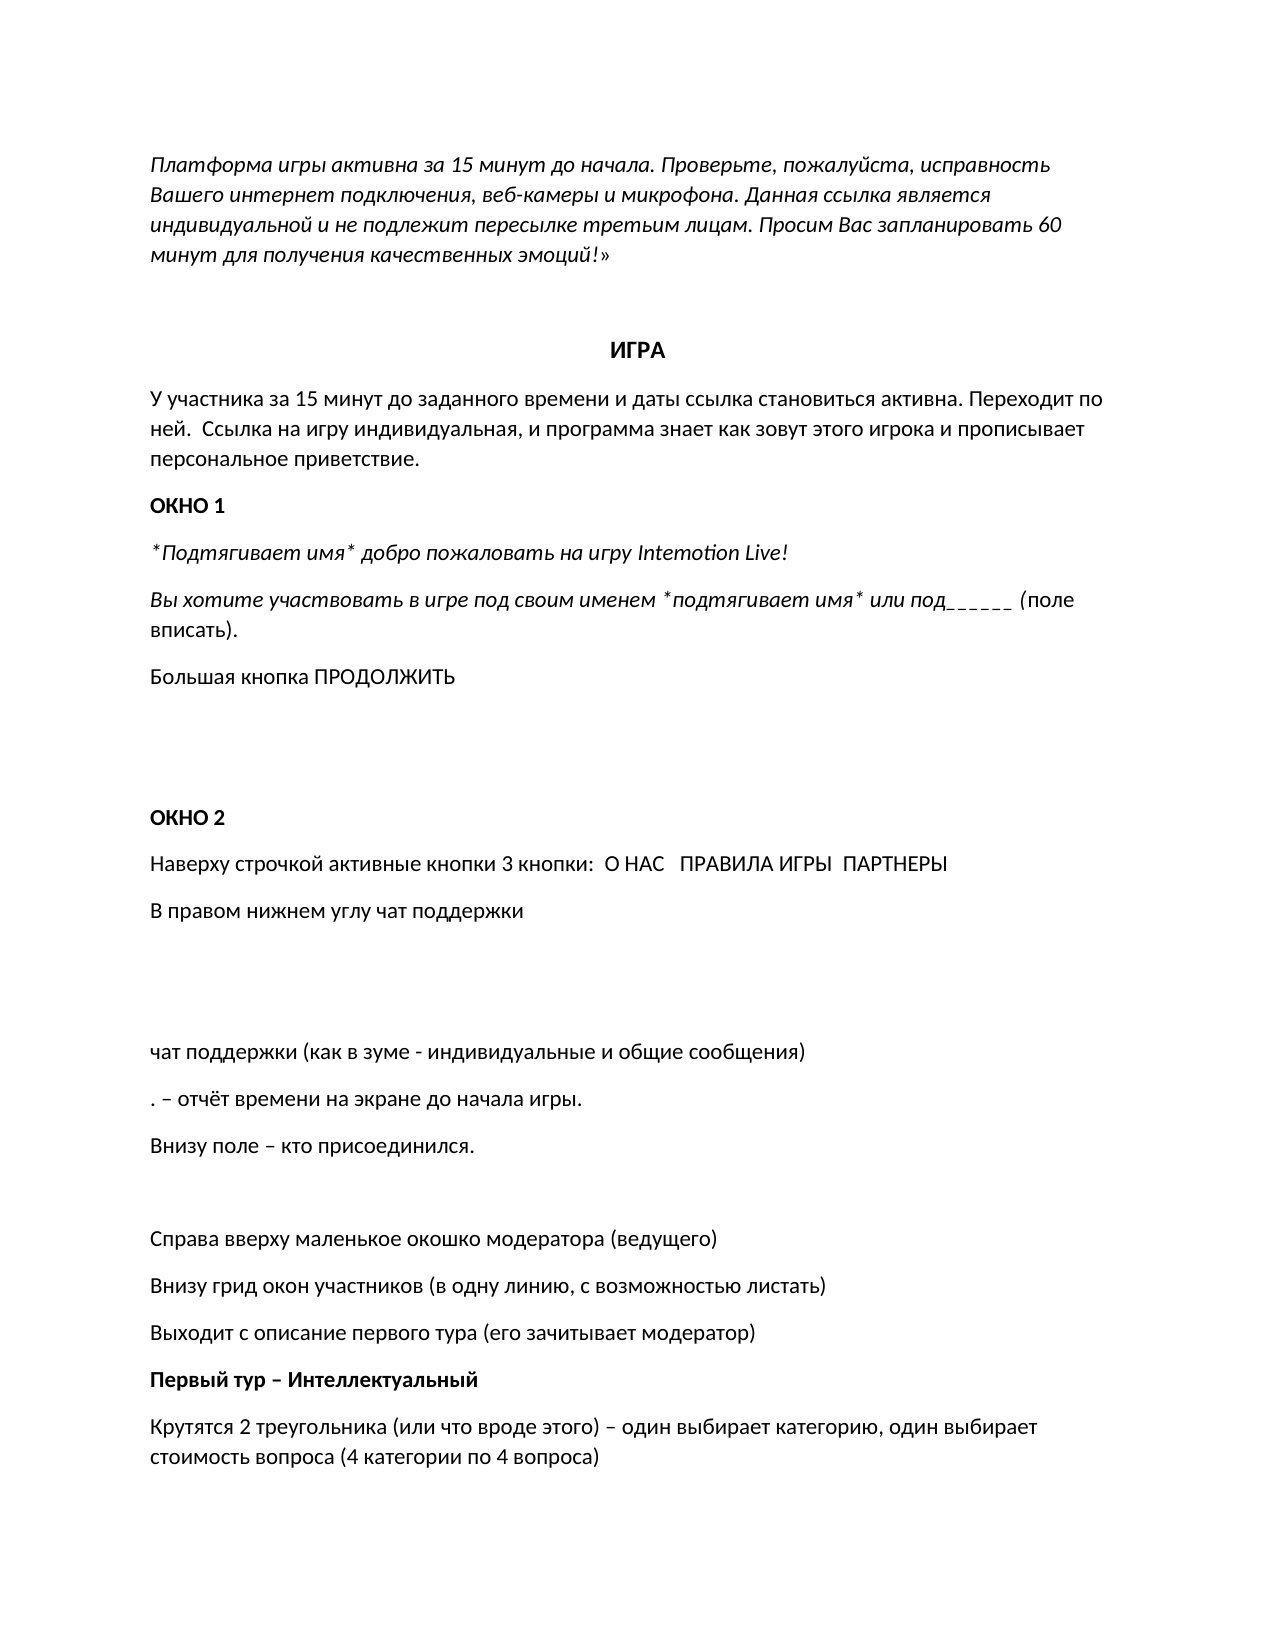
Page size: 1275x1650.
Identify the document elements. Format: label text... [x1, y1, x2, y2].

text Первый тур – Интеллектуальный [150, 1365, 1125, 1393]
text Большая кнопка ПРОДОЛЖИТЬ [150, 662, 1125, 690]
text *Подтягивает имя* добро пожаловать на игру Intemotion Live! [150, 538, 1125, 566]
text ОКНО 2 [150, 803, 1125, 831]
text ИГРА [150, 334, 1125, 365]
text Справа вверху маленькое окошко модератора (ведущего) [150, 1224, 1125, 1253]
text чат поддержки (как в зуме - индивидуальные и общие сообщения) [150, 1037, 1125, 1065]
text Выходит с описание первого тура (его зачитывает модератор) [150, 1318, 1125, 1346]
text ОКНО 1 [150, 491, 1125, 519]
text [150, 150, 1125, 269]
text Наверху строчкой активные кнопки 3 кнопки: О НАС ПРАВИЛА ИГРЫ ПАРТНЕРЫ [150, 849, 1125, 878]
text Внизу поле – кто присоединился. [150, 1131, 1125, 1159]
text У участника за 15 минут до заданного времени и даты ссылка становиться активна. Переходит по ней. Ссылка на игру индивидуальная, и программа знает как зовут этого игрока и прописывает персональное приветствие. [150, 384, 1125, 472]
text Вы хотите участвовать в игре под своим именем *подтягивает имя* или под______ (поле вписать). [150, 585, 1125, 643]
text Внизу грид окон участников (в одну линию, с возможностью листать) [150, 1271, 1125, 1299]
text В правом нижнем углу чат поддержки [150, 896, 1125, 924]
text . – отчёт времени на экране до начала игры. [150, 1084, 1125, 1112]
text Крутятся 2 треугольника (или что вроде этого) – один выбирает категорию, один выбирает стоимость вопроса (4 категории по 4 вопроса) [150, 1412, 1125, 1470]
